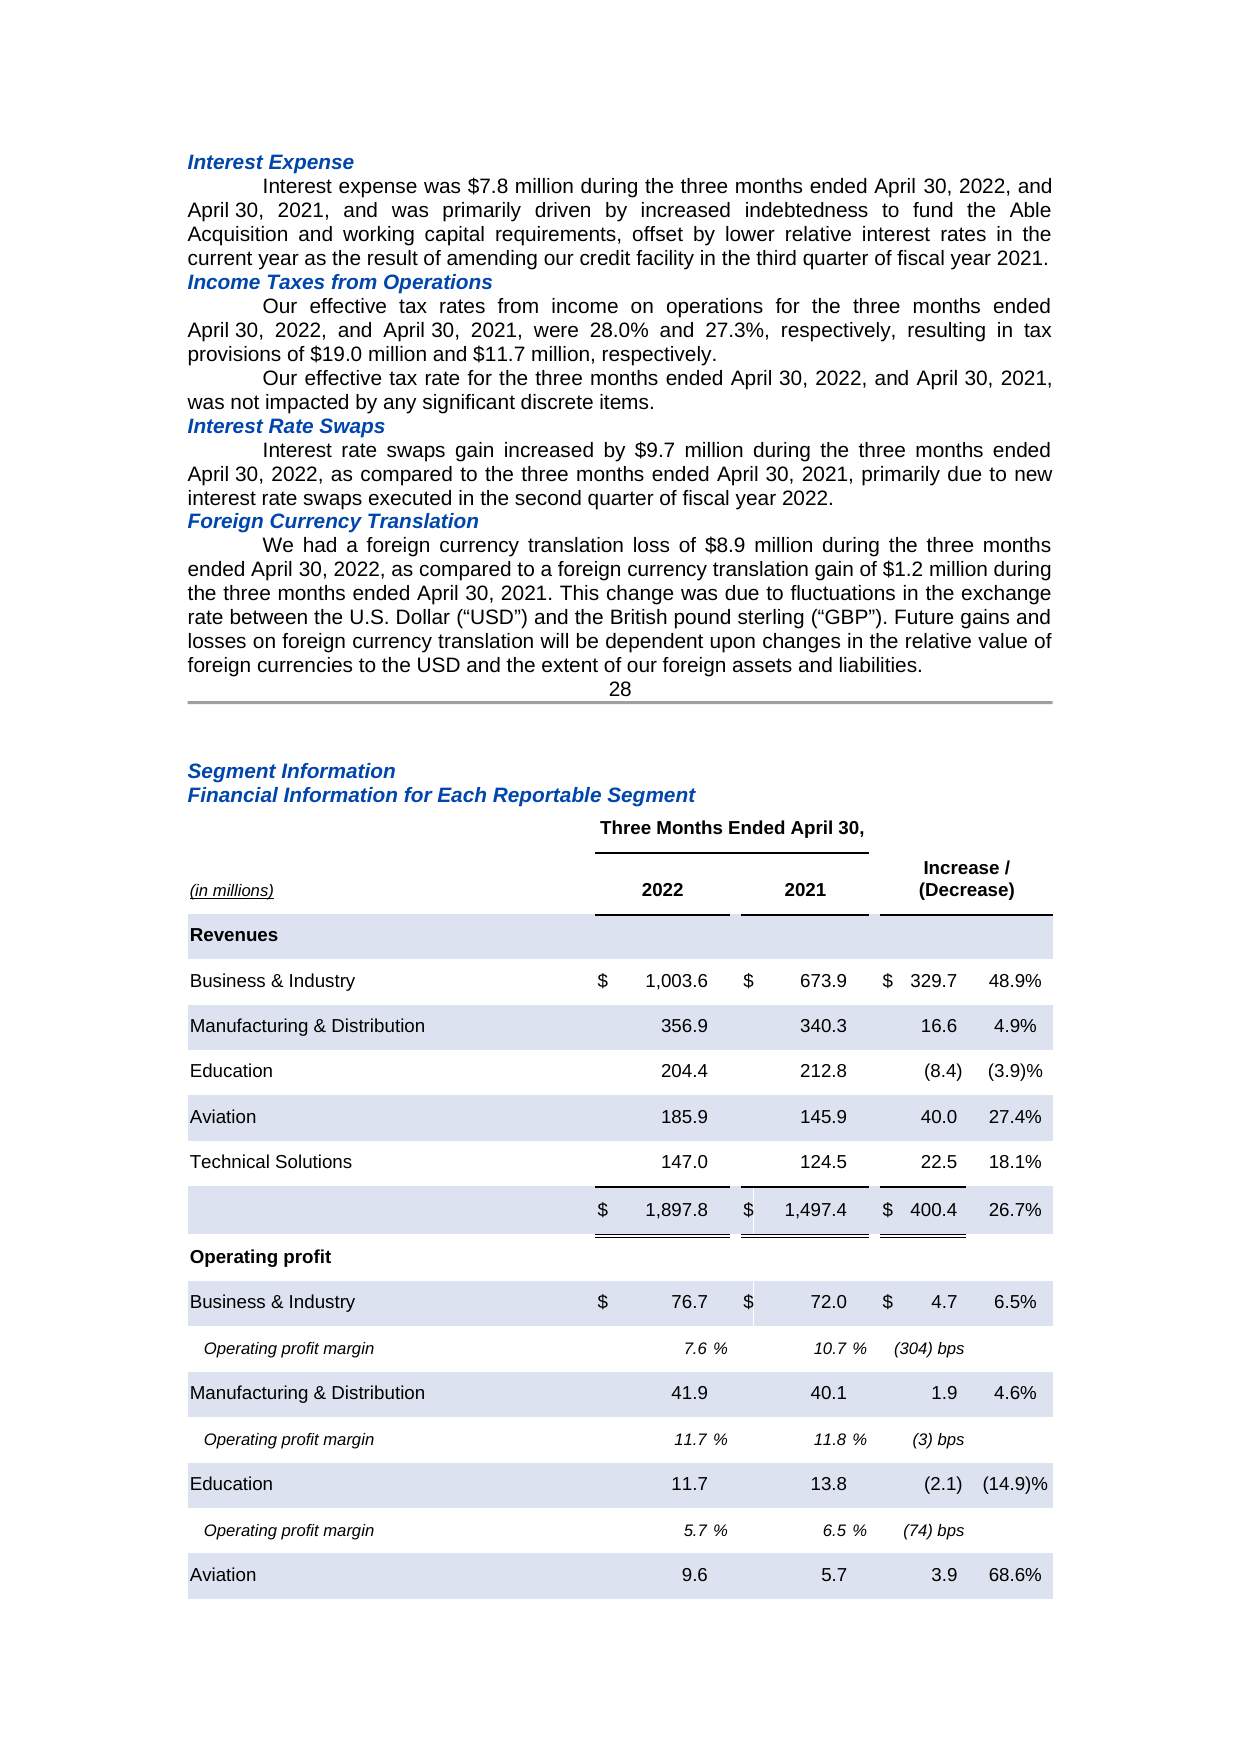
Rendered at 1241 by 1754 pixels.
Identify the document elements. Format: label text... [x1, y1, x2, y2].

text Interest Rate Swaps [187, 413, 1053, 437]
text We had a foreign currency translation loss of $8.9 million during the three months ended April 30, 2022, as compared to a foreign currency translation gain of $1.2 million during the three months ended April 30, 2021. This change was due to fluctuations in the exchange rate between the U.S. Dollar (“USD”) and the British pound sterling (“GBP”). Future gains and losses on foreign currency translation will be dependent upon changes in the relative value of foreign currencies to the USD and the extent of our foreign assets and liabilities. [187, 533, 1053, 677]
text Interest rate swaps gain increased by $9.7 million during the three months ended April 30, 2022, as compared to the three months ended April 30, 2021, primarily due to new interest rate swaps executed in the second quarter of fiscal year 2022. [187, 437, 1053, 509]
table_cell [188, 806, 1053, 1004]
text Our effective tax rates from income on operations for the three months ended April 30, 2022, and April 30, 2021, were 28.0% and 27.3%, respectively, resulting in tax provisions of $19.0 million and $11.7 million, respectively. [187, 294, 1053, 366]
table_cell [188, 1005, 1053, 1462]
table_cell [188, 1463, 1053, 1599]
text Foreign Currency Translation [187, 509, 1053, 533]
text Our effective tax rate for the three months ended April 30, 2022, and April 30, 2021, was not impacted by any significant discrete items. [187, 366, 1053, 413]
text Segment Information [187, 758, 1053, 782]
text 28 [187, 677, 1053, 701]
text Financial Information for Each Reportable Segment [187, 782, 1053, 806]
text Interest Expense [187, 150, 1053, 174]
text Interest expense was $7.8 million during the three months ended April 30, 2022, and April 30, 2021, and was primarily driven by increased indebtedness to fund the Able Acquisition and working capital requirements, offset by lower relative interest rates in the current year as the result of amending our credit facility in the third quarter of fiscal year 2021. [187, 174, 1053, 270]
text Income Taxes from Operations [187, 270, 1053, 294]
